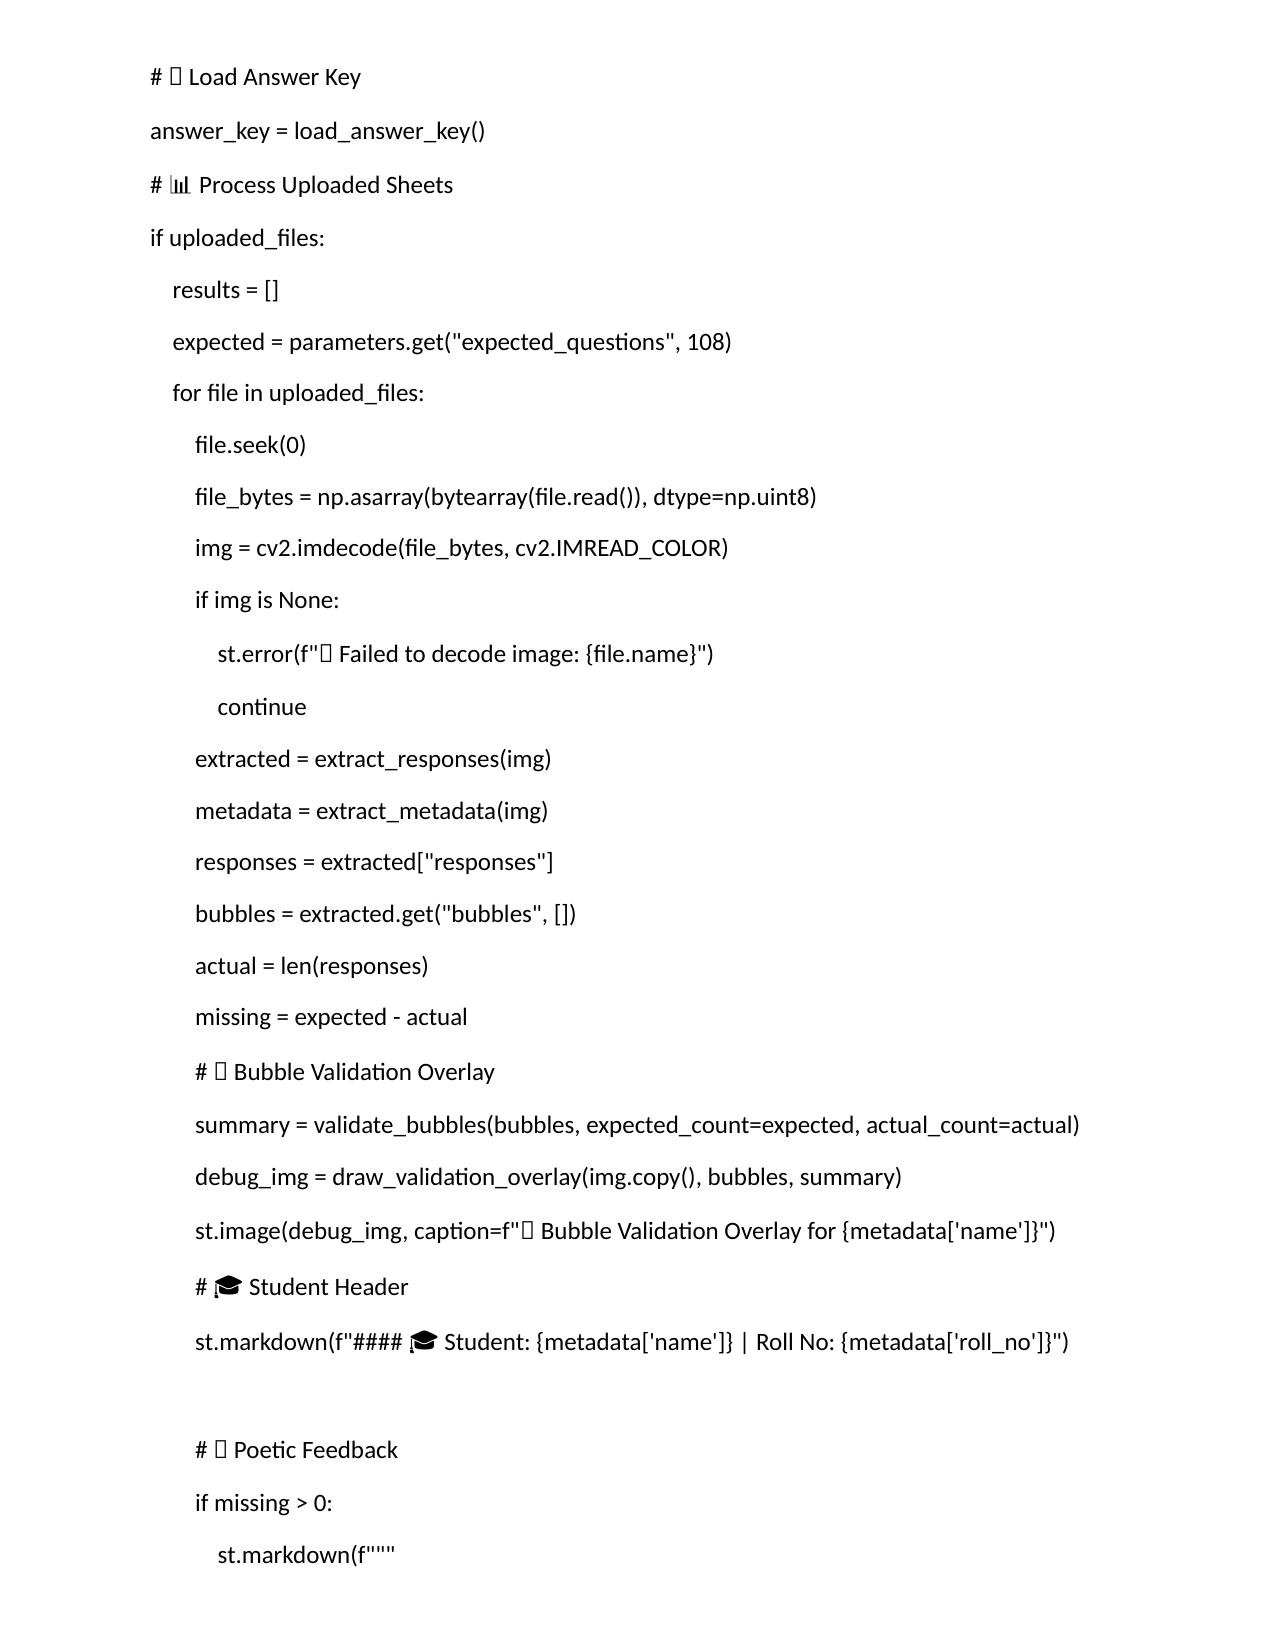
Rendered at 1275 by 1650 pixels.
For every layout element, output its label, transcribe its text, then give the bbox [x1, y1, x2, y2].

text # 🧪 Bubble Validation Overlay [150, 1053, 1125, 1087]
text missing = expected - actual [150, 1002, 1125, 1032]
text # 🧮 Load Answer Key [150, 59, 1125, 93]
text responses = extracted["responses"] [150, 847, 1125, 877]
text actual = len(responses) [150, 950, 1125, 980]
text summary = validate_bubbles(bubbles, expected_count=expected, actual_count=actual) [150, 1109, 1125, 1139]
text st.markdown(f""" [150, 1539, 1125, 1569]
text results = [] [150, 274, 1125, 304]
text debug_img = draw_validation_overlay(img.copy(), bubbles, summary) [150, 1161, 1125, 1191]
text if img is None: [150, 584, 1125, 614]
text # 📊 Process Uploaded Sheets [150, 167, 1125, 201]
text # 🌈 Poetic Feedback [150, 1432, 1125, 1466]
text metadata = extract_metadata(img) [150, 795, 1125, 825]
text continue [150, 692, 1125, 722]
text for file in uploaded_files: [150, 377, 1125, 408]
text expected = parameters.get("expected_questions", 108) [150, 326, 1125, 356]
text # 🎓 Student Header [150, 1268, 1125, 1302]
text answer_key = load_answer_key() [150, 115, 1125, 145]
text file.seek(0) [150, 429, 1125, 459]
text extracted = extract_responses(img) [150, 743, 1125, 774]
text if missing > 0: [150, 1487, 1125, 1518]
text st.error(f"❌ Failed to decode image: {file.name}") [150, 636, 1125, 670]
text bubbles = extracted.get("bubbles", []) [150, 898, 1125, 929]
text if uploaded_files: [150, 222, 1125, 253]
text st.markdown(f"#### 🎓 Student: {metadata['name']} | Roll No: {metadata['roll_no']}") [150, 1324, 1125, 1358]
text img = cv2.imdecode(file_bytes, cv2.IMREAD_COLOR) [150, 532, 1125, 563]
text st.image(debug_img, caption=f"🧪 Bubble Validation Overlay for {metadata['name']}") [150, 1212, 1125, 1246]
text file_bytes = np.asarray(bytearray(file.read()), dtype=np.uint8) [150, 481, 1125, 511]
